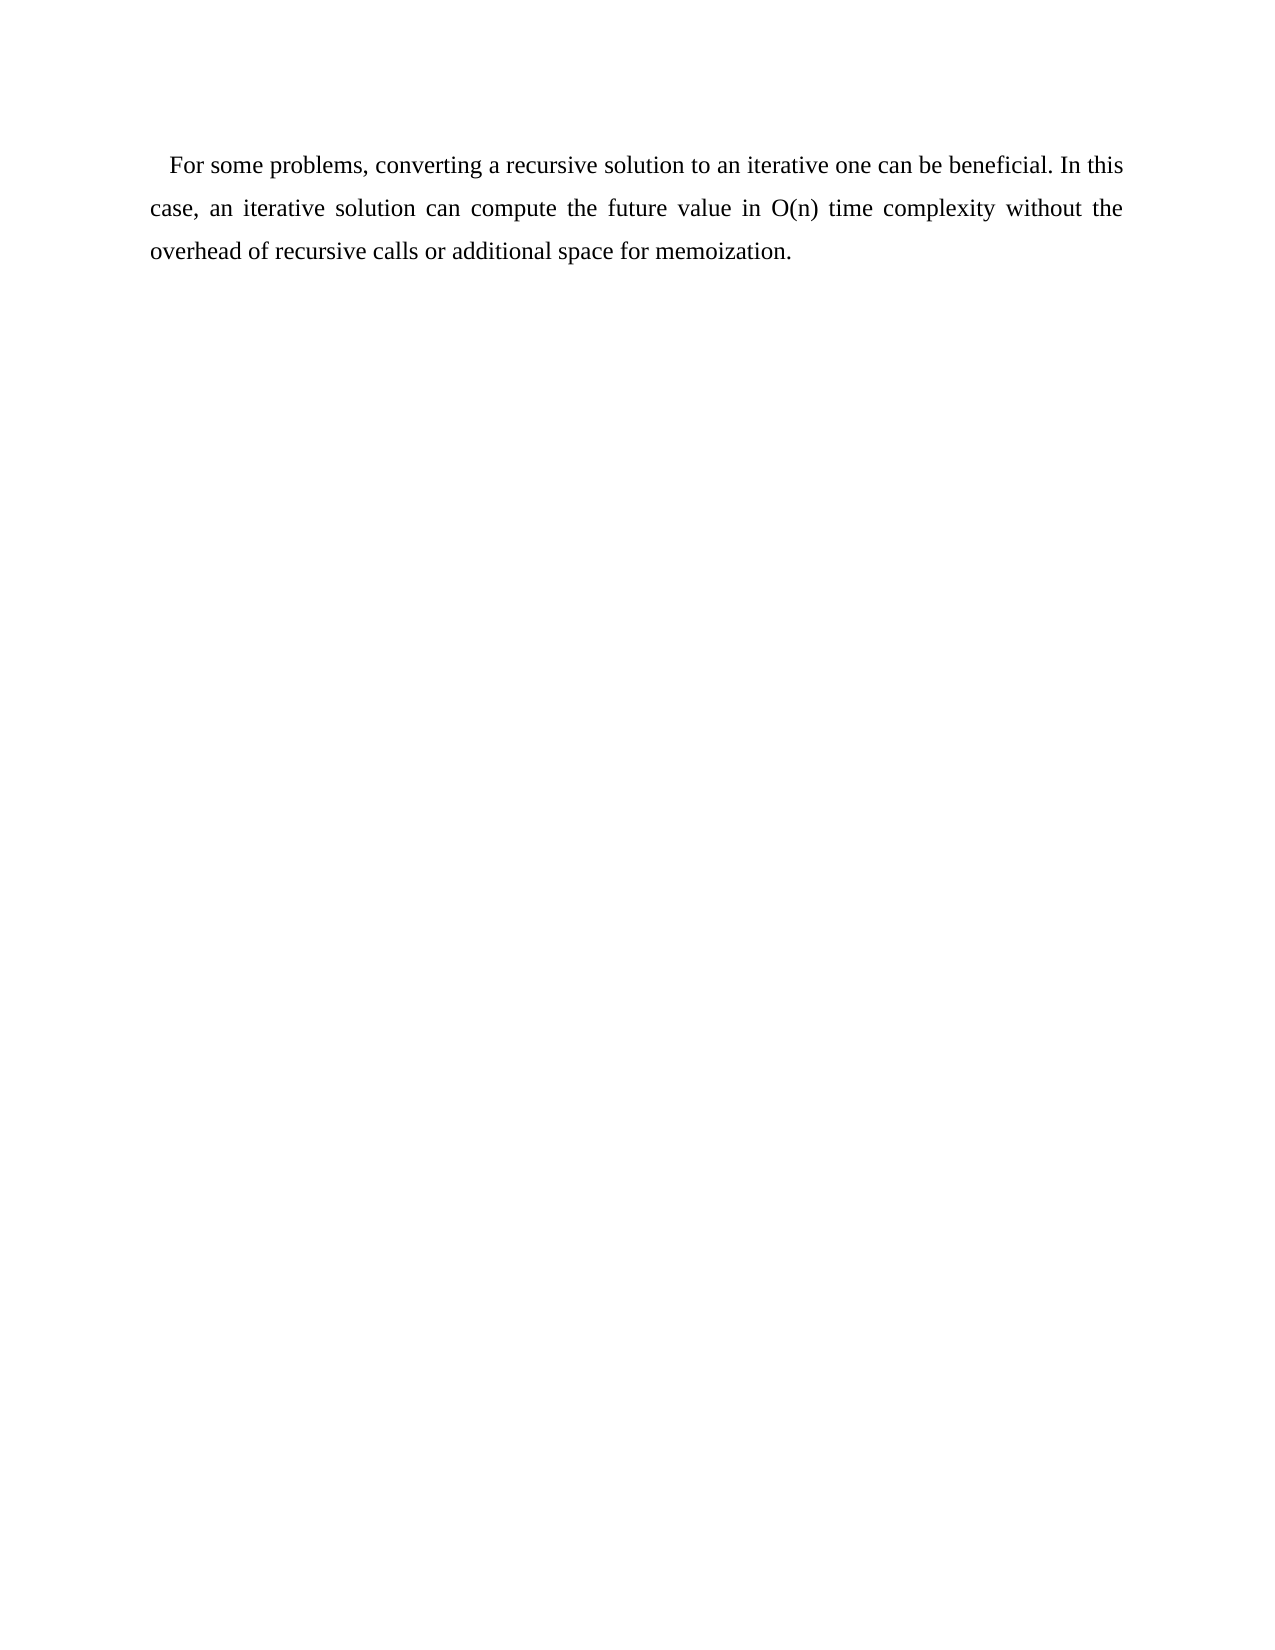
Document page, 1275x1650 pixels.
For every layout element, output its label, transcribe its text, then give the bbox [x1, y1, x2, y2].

text For some problems, converting a recursive solution to an iterative one can be beneficial. In this case, an iterative solution can compute the future value in O(n) time complexity without the overhead of recursive calls or additional space for memoization. [150, 150, 1125, 265]
